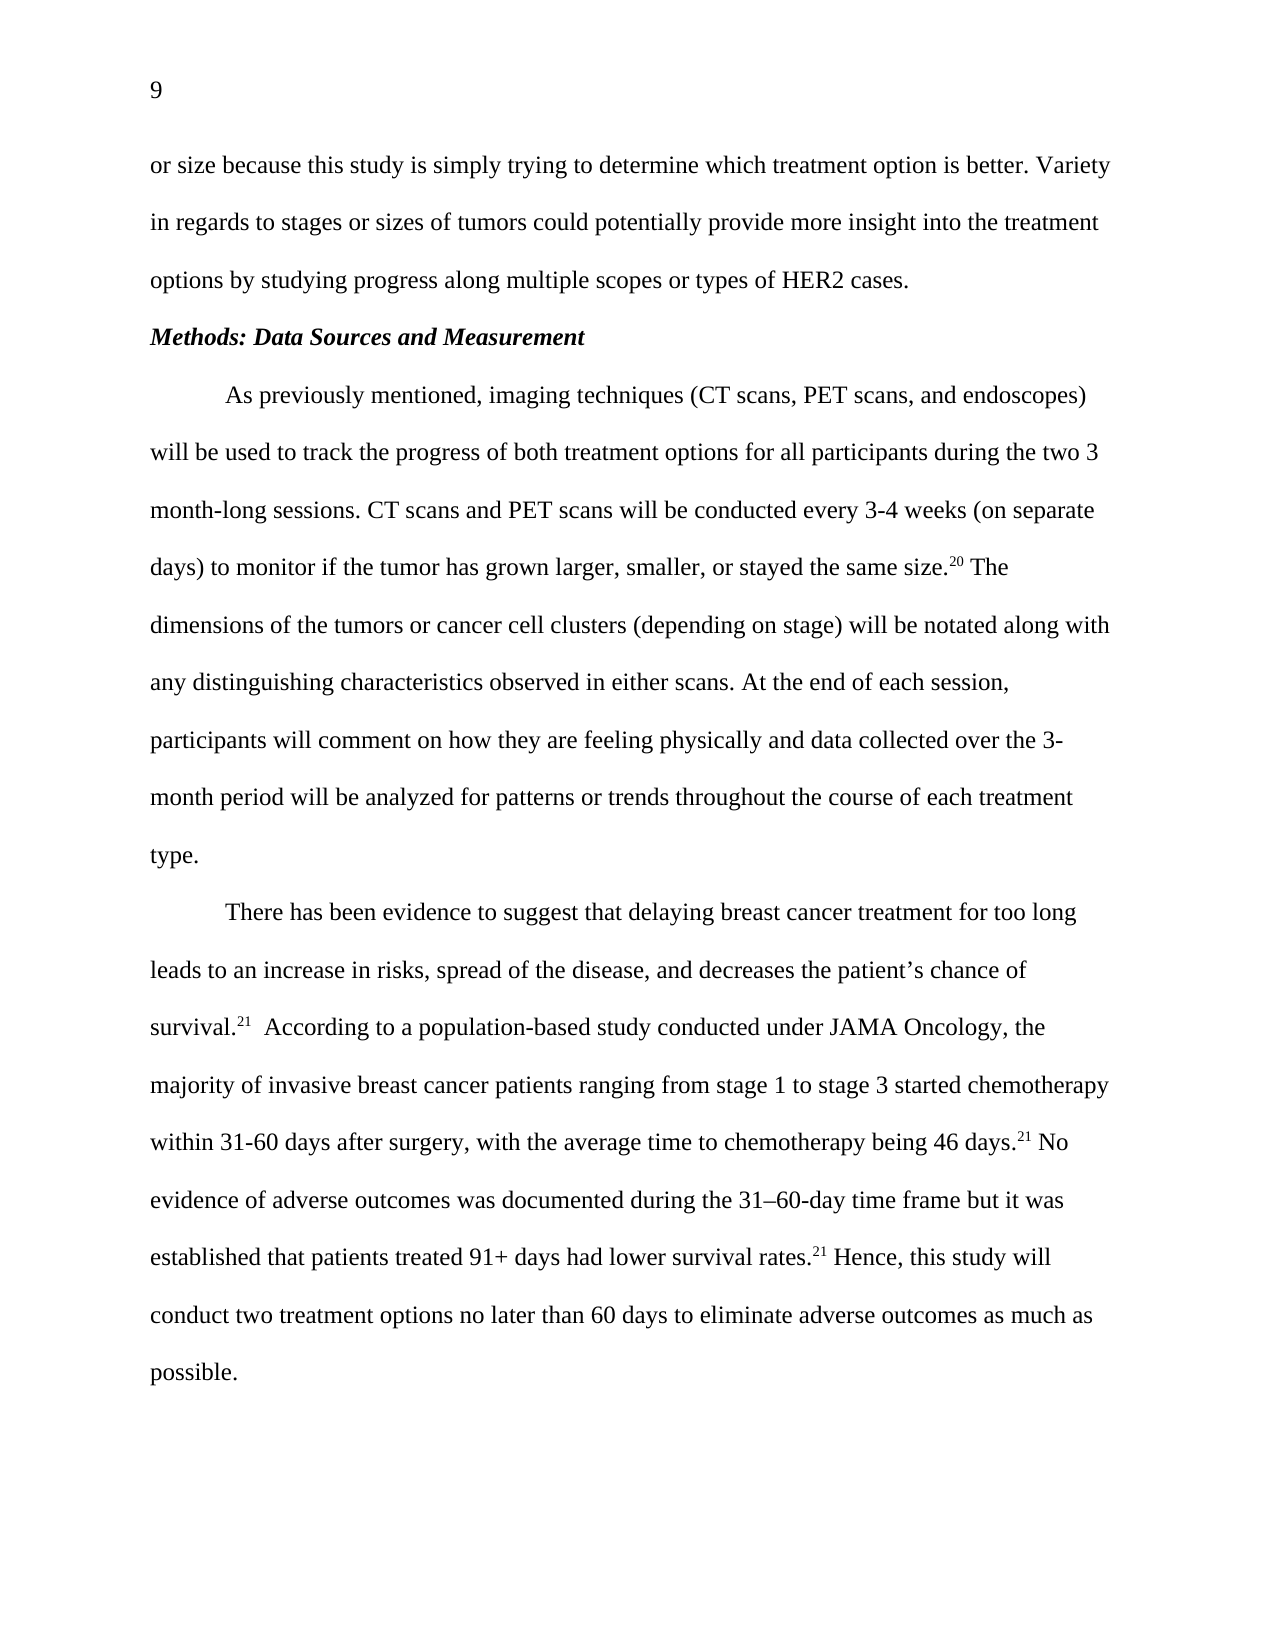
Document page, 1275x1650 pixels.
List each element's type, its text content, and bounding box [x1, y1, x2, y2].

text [150, 150, 1125, 294]
text Methods: Data Sources and Measurement [150, 322, 1125, 351]
text As previously mentioned, imaging techniques (CT scans, PET scans, and endoscopes) will be used to track the progress of both treatment options for all participants during the two 3 month-long sessions. CT scans and PET scans will be conducted every 3-4 weeks (on separate days) to monitor if the tumor has grown larger, smaller, or stayed the same size.20 The dimensions of the tumors or cancer cell clusters (depending on stage) will be notated along with any distinguishing characteristics observed in either scans. At the end of each session, participants will comment on how they are feeling physically and data collected over the 3-month period will be analyzed for patterns or trends throughout the course of each treatment type. [150, 380, 1125, 869]
text There has been evidence to suggest that delaying breast cancer treatment for too long leads to an increase in risks, spread of the disease, and decreases the patient’s chance of survival.21 According to a population-based study conducted under JAMA Oncology, the majority of invasive breast cancer patients ranging from stage 1 to stage 3 started chemotherapy within 31-60 days after surgery, with the average time to chemotherapy being 46 days.21 No evidence of adverse outcomes was documented during the 31–60-day time frame but it was established that patients treated 91+ days had lower survival rates.21 Hence, this study will conduct two treatment options no later than 60 days to eliminate adverse outcomes as much as possible. [150, 897, 1125, 1386]
